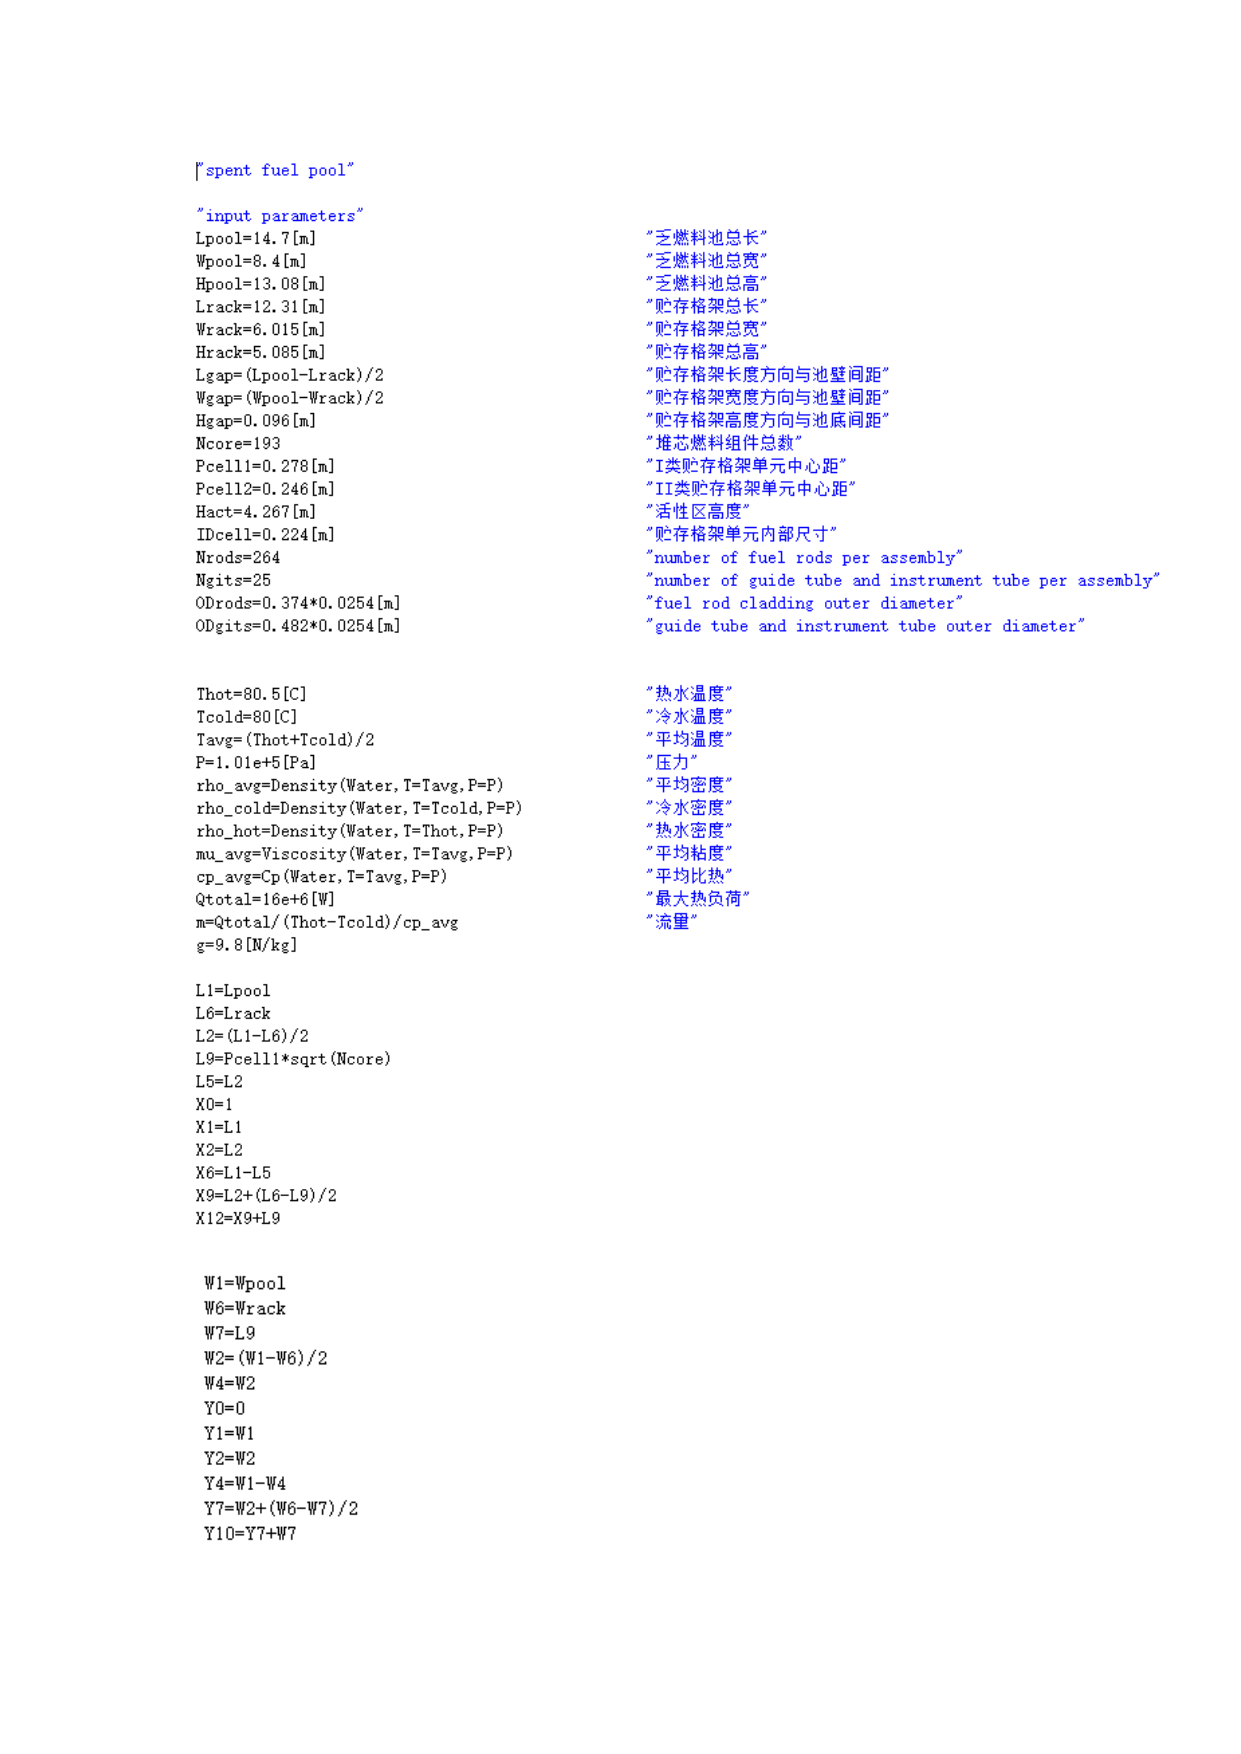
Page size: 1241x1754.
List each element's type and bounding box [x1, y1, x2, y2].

picture [187, 1267, 1105, 1577]
picture [187, 162, 1168, 1243]
